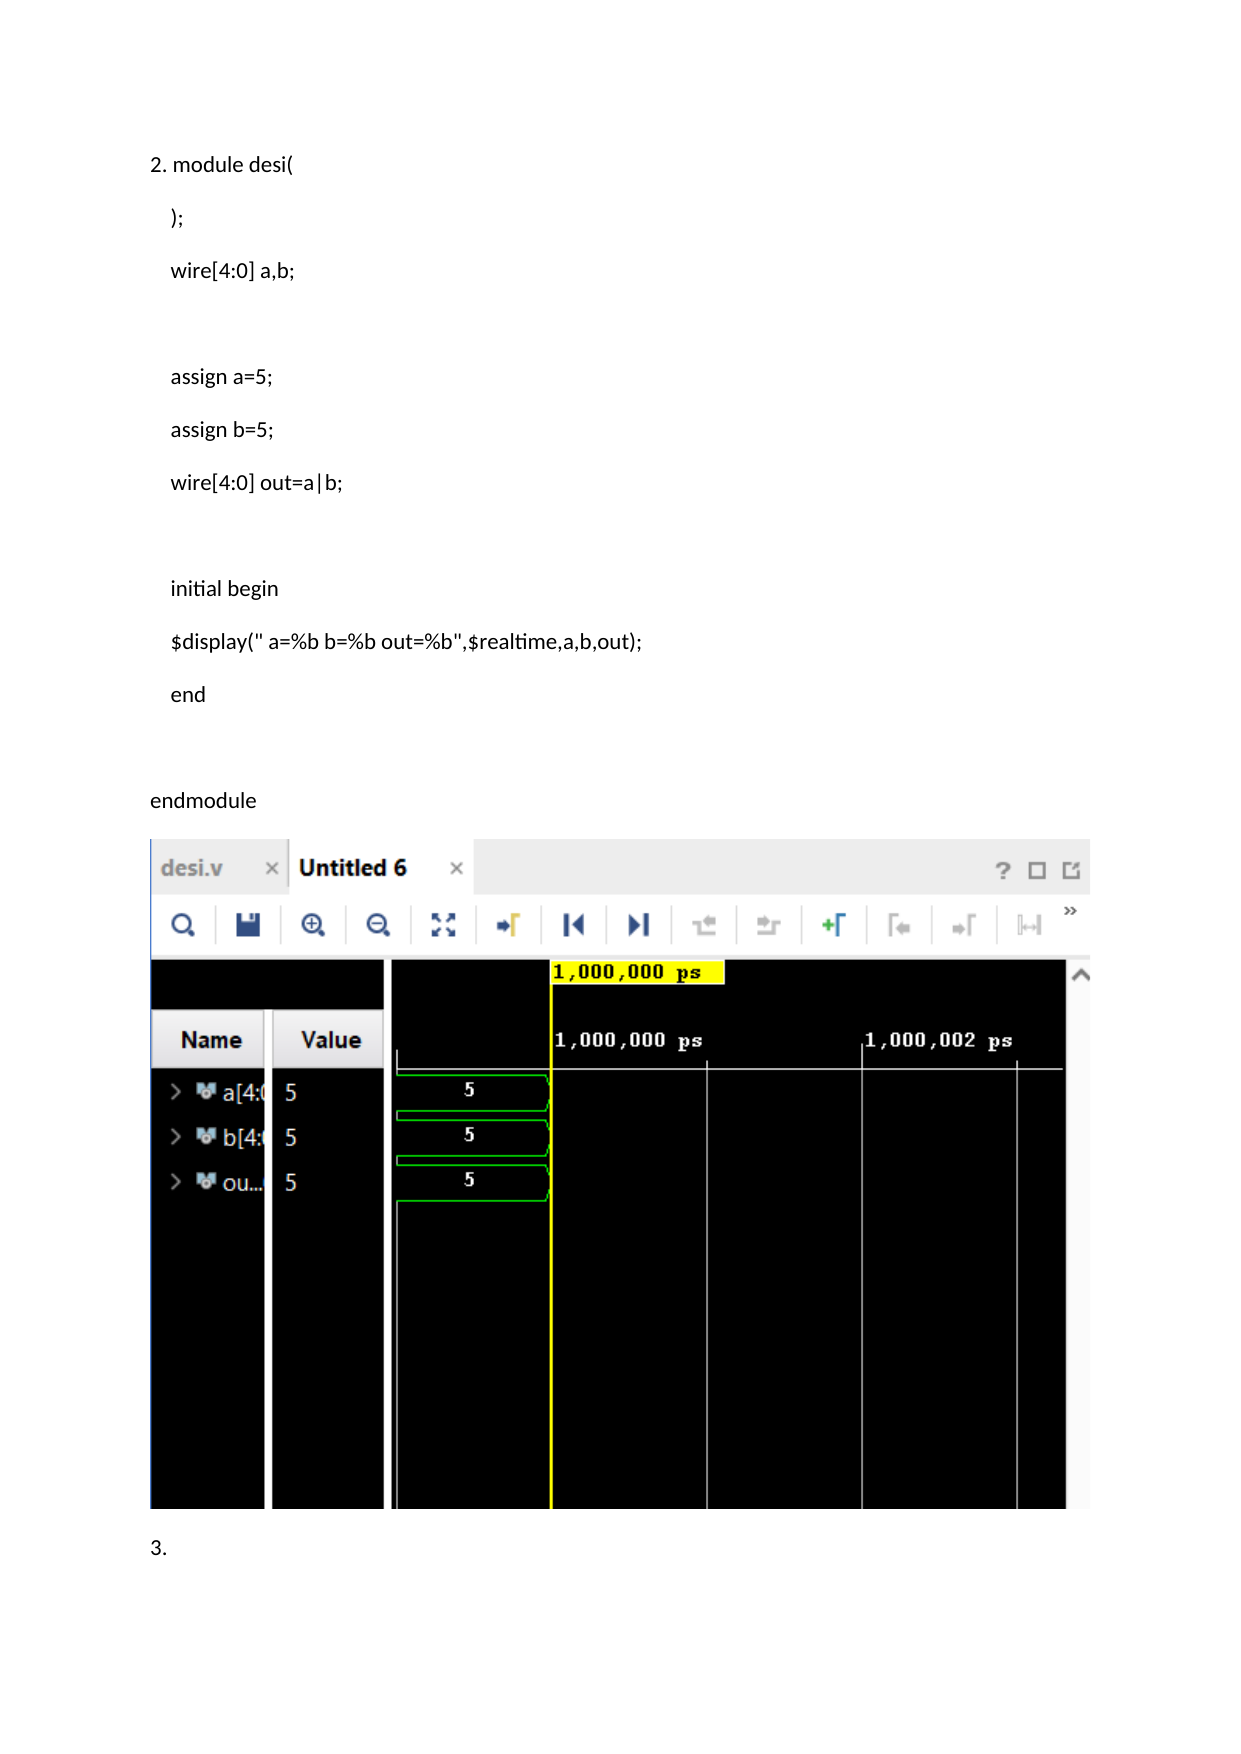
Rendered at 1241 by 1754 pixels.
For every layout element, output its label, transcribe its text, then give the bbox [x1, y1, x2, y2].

text $display(" a=%b b=%b out=%b",$realtime,a,b,out); [150, 627, 1090, 655]
text assign a=5; [150, 362, 1090, 390]
text end [150, 680, 1090, 708]
text endmodule [150, 786, 1090, 814]
picture [150, 839, 1091, 1509]
text ); [150, 203, 1090, 231]
text initial begin [150, 574, 1090, 602]
text 2. module desi( [150, 150, 1090, 178]
text wire[4:0] out=a|b; [150, 468, 1090, 496]
text wire[4:0] a,b; [150, 256, 1090, 284]
text 3. [150, 1533, 1090, 1561]
text assign b=5; [150, 415, 1090, 443]
